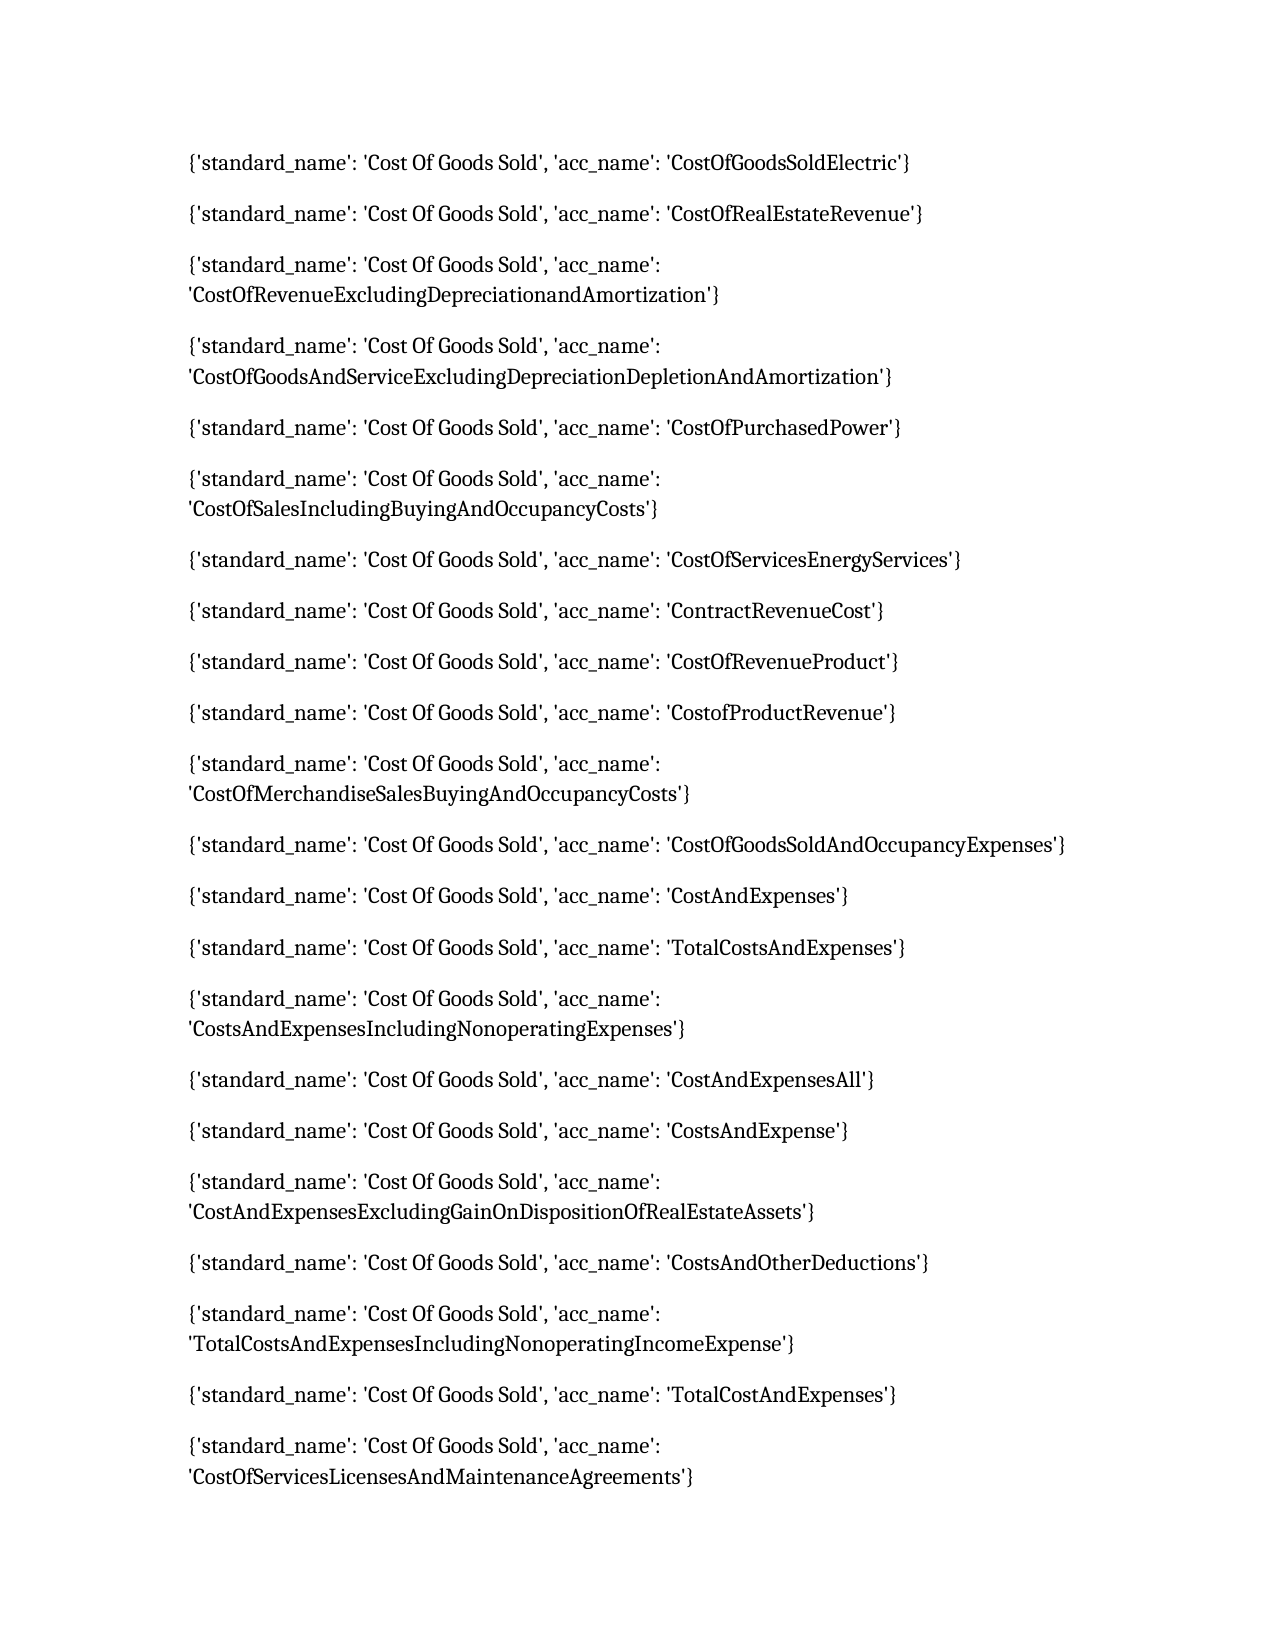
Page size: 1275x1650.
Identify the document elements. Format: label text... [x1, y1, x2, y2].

text {'standard_name': 'Cost Of Goods Sold', 'acc_name': 'CostOfRevenueProduct'} [187, 649, 1087, 675]
text {'standard_name': 'Cost Of Goods Sold', 'acc_name': 'CostsAndExpense'} [187, 1118, 1087, 1144]
text {'standard_name': 'Cost Of Goods Sold', 'acc_name': 'TotalCostsAndExpensesIncludingNonoperatingIncomeExpense'} [187, 1301, 1087, 1358]
text {'standard_name': 'Cost Of Goods Sold', 'acc_name': 'CostOfMerchandiseSalesBuyingAndOccupancyCosts'} [187, 751, 1087, 808]
text {'standard_name': 'Cost Of Goods Sold', 'acc_name': 'CostOfGoodsAndServiceExcludingDepreciationDepletionAndAmortization'} [187, 333, 1087, 390]
text {'standard_name': 'Cost Of Goods Sold', 'acc_name': 'TotalCostAndExpenses'} [187, 1382, 1087, 1409]
text {'standard_name': 'Cost Of Goods Sold', 'acc_name': 'CostOfRealEstateRevenue'} [187, 201, 1087, 227]
text {'standard_name': 'Cost Of Goods Sold', 'acc_name': 'CostOfServicesLicensesAndMaintenanceAgreements'} [187, 1433, 1087, 1490]
text {'standard_name': 'Cost Of Goods Sold', 'acc_name': 'CostOfServicesEnergyServices'} [187, 547, 1087, 573]
text {'standard_name': 'Cost Of Goods Sold', 'acc_name': 'CostOfGoodsSoldElectric'} [187, 150, 1087, 176]
text {'standard_name': 'Cost Of Goods Sold', 'acc_name': 'CostOfSalesIncludingBuyingAndOccupancyCosts'} [187, 466, 1087, 522]
text {'standard_name': 'Cost Of Goods Sold', 'acc_name': 'CostOfGoodsSoldAndOccupancyExpenses'} [187, 832, 1087, 859]
text {'standard_name': 'Cost Of Goods Sold', 'acc_name': 'CostofProductRevenue'} [187, 700, 1087, 726]
text {'standard_name': 'Cost Of Goods Sold', 'acc_name': 'CostAndExpensesAll'} [187, 1067, 1087, 1093]
text {'standard_name': 'Cost Of Goods Sold', 'acc_name': 'ContractRevenueCost'} [187, 598, 1087, 624]
text {'standard_name': 'Cost Of Goods Sold', 'acc_name': 'TotalCostsAndExpenses'} [187, 934, 1087, 961]
text {'standard_name': 'Cost Of Goods Sold', 'acc_name': 'CostsAndExpensesIncludingNonoperatingExpenses'} [187, 985, 1087, 1042]
text {'standard_name': 'Cost Of Goods Sold', 'acc_name': 'CostOfPurchasedPower'} [187, 414, 1087, 441]
text {'standard_name': 'Cost Of Goods Sold', 'acc_name': 'CostsAndOtherDeductions'} [187, 1250, 1087, 1276]
text {'standard_name': 'Cost Of Goods Sold', 'acc_name': 'CostAndExpenses'} [187, 883, 1087, 910]
text {'standard_name': 'Cost Of Goods Sold', 'acc_name': 'CostOfRevenueExcludingDepreciationandAmortization'} [187, 252, 1087, 309]
text {'standard_name': 'Cost Of Goods Sold', 'acc_name': 'CostAndExpensesExcludingGainOnDispositionOfRealEstateAssets'} [187, 1169, 1087, 1225]
